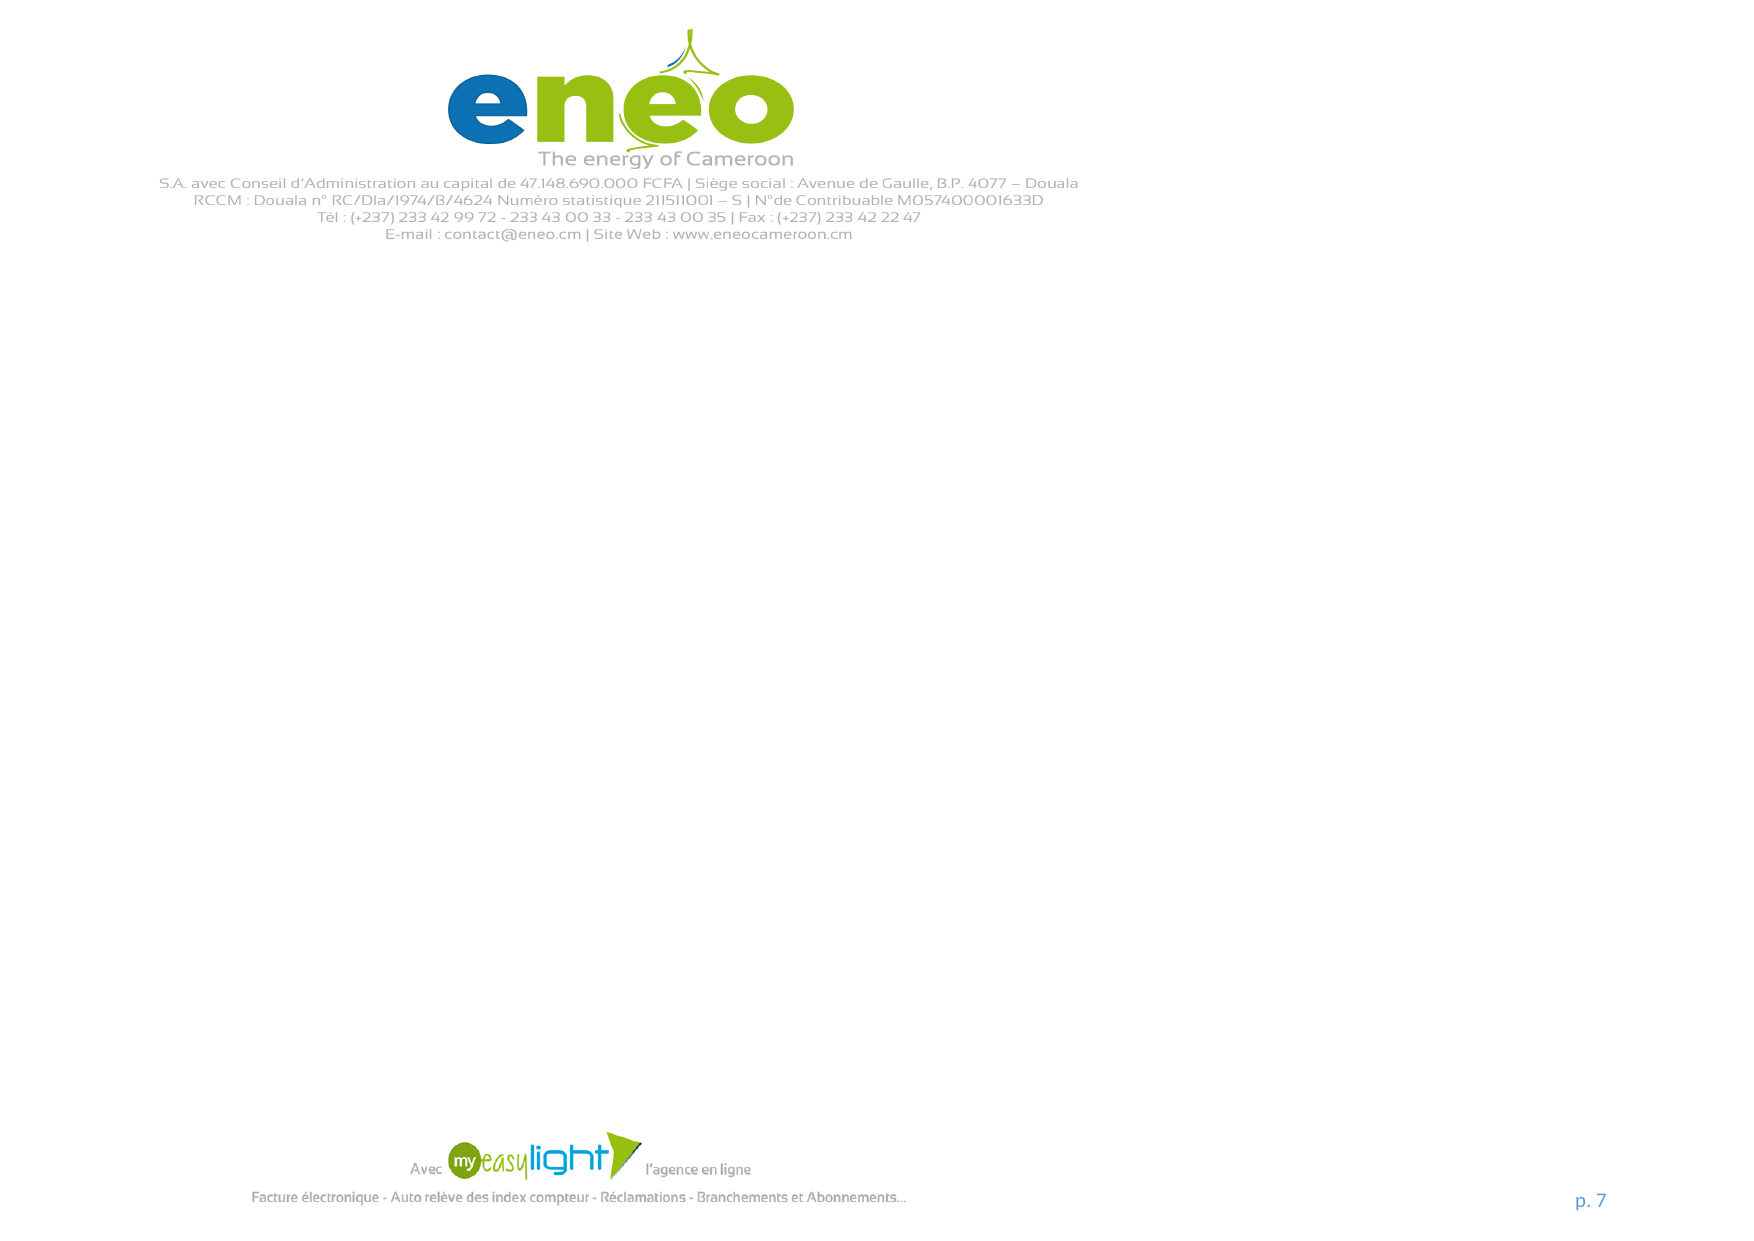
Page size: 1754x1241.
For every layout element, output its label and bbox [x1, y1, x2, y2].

picture [125, 1124, 1021, 1208]
picture [3, 0, 1231, 275]
